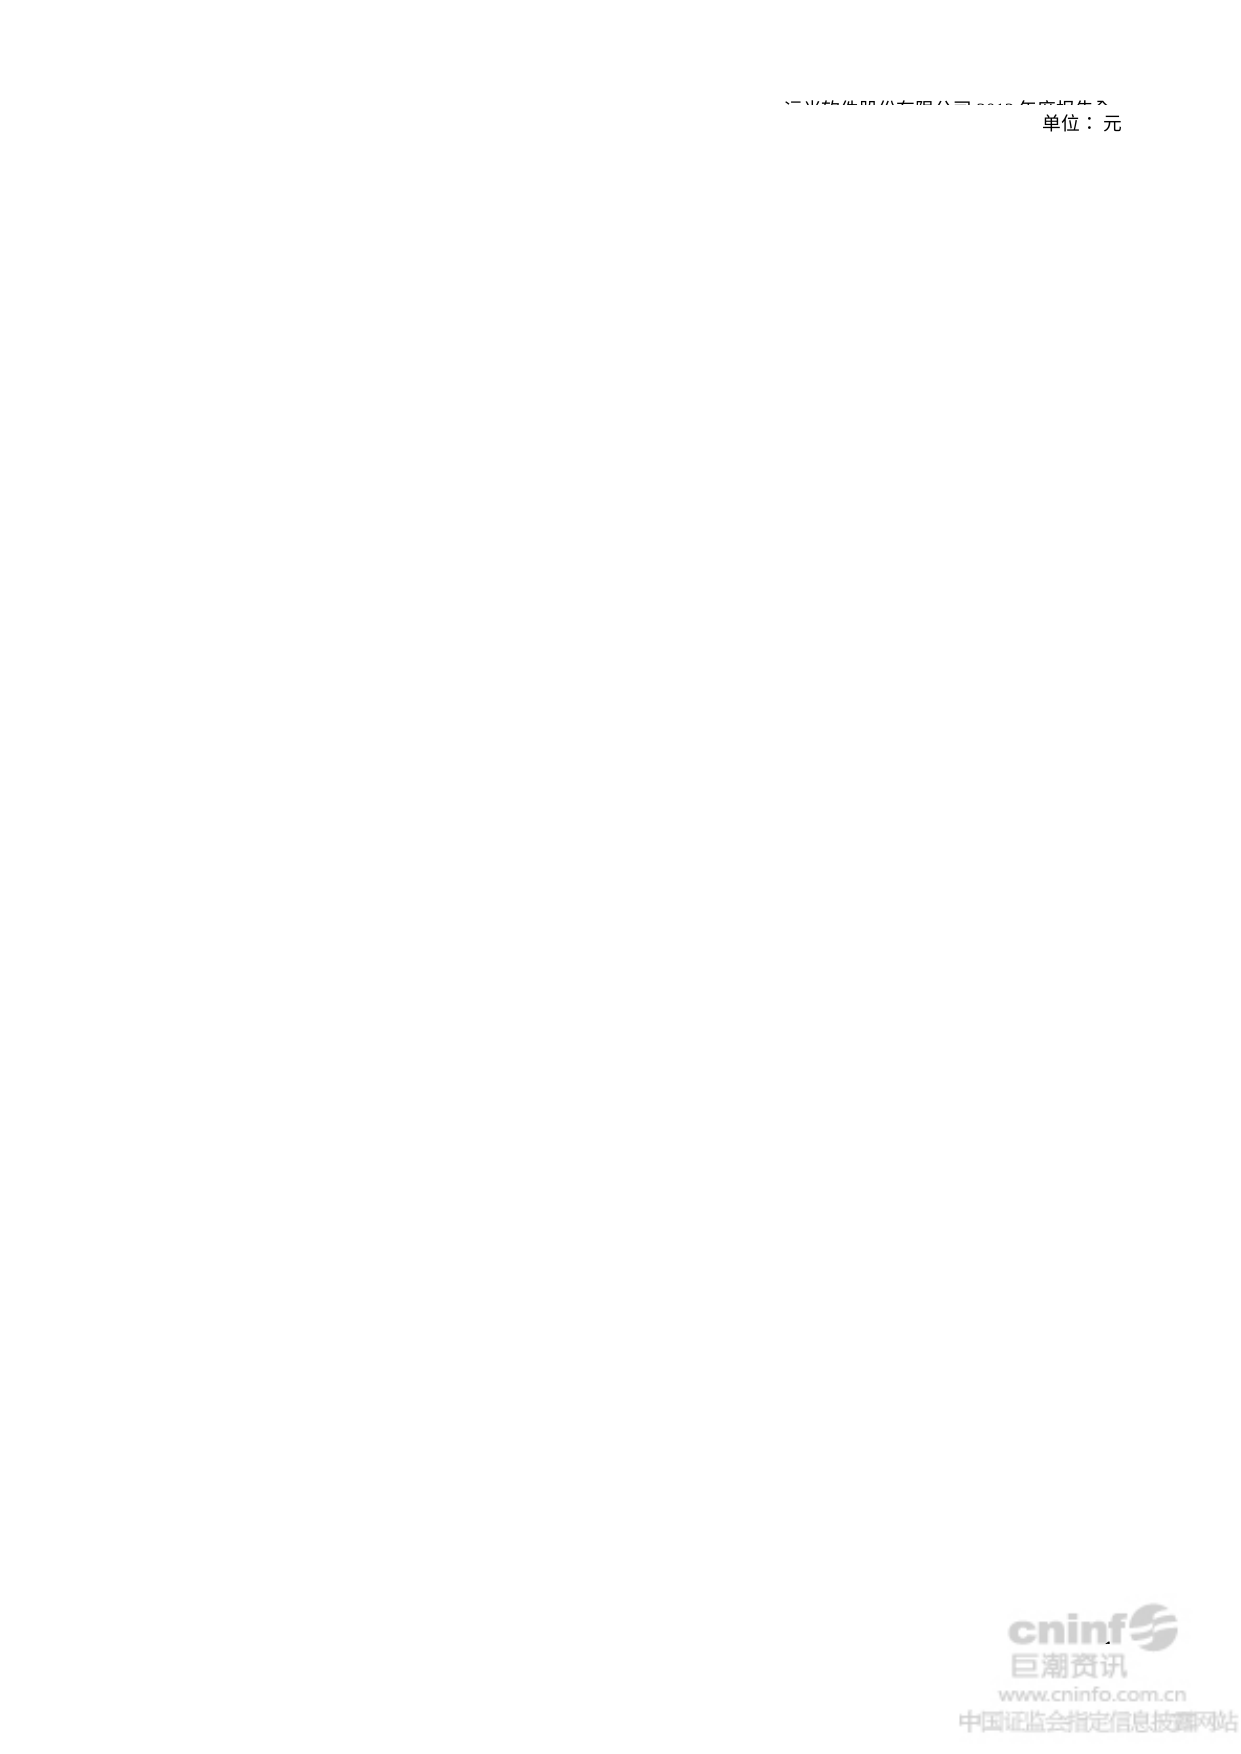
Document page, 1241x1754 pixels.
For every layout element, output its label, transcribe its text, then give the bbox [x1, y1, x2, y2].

text 单位： 元 [102, 110, 1122, 136]
picture [958, 1593, 1241, 1754]
